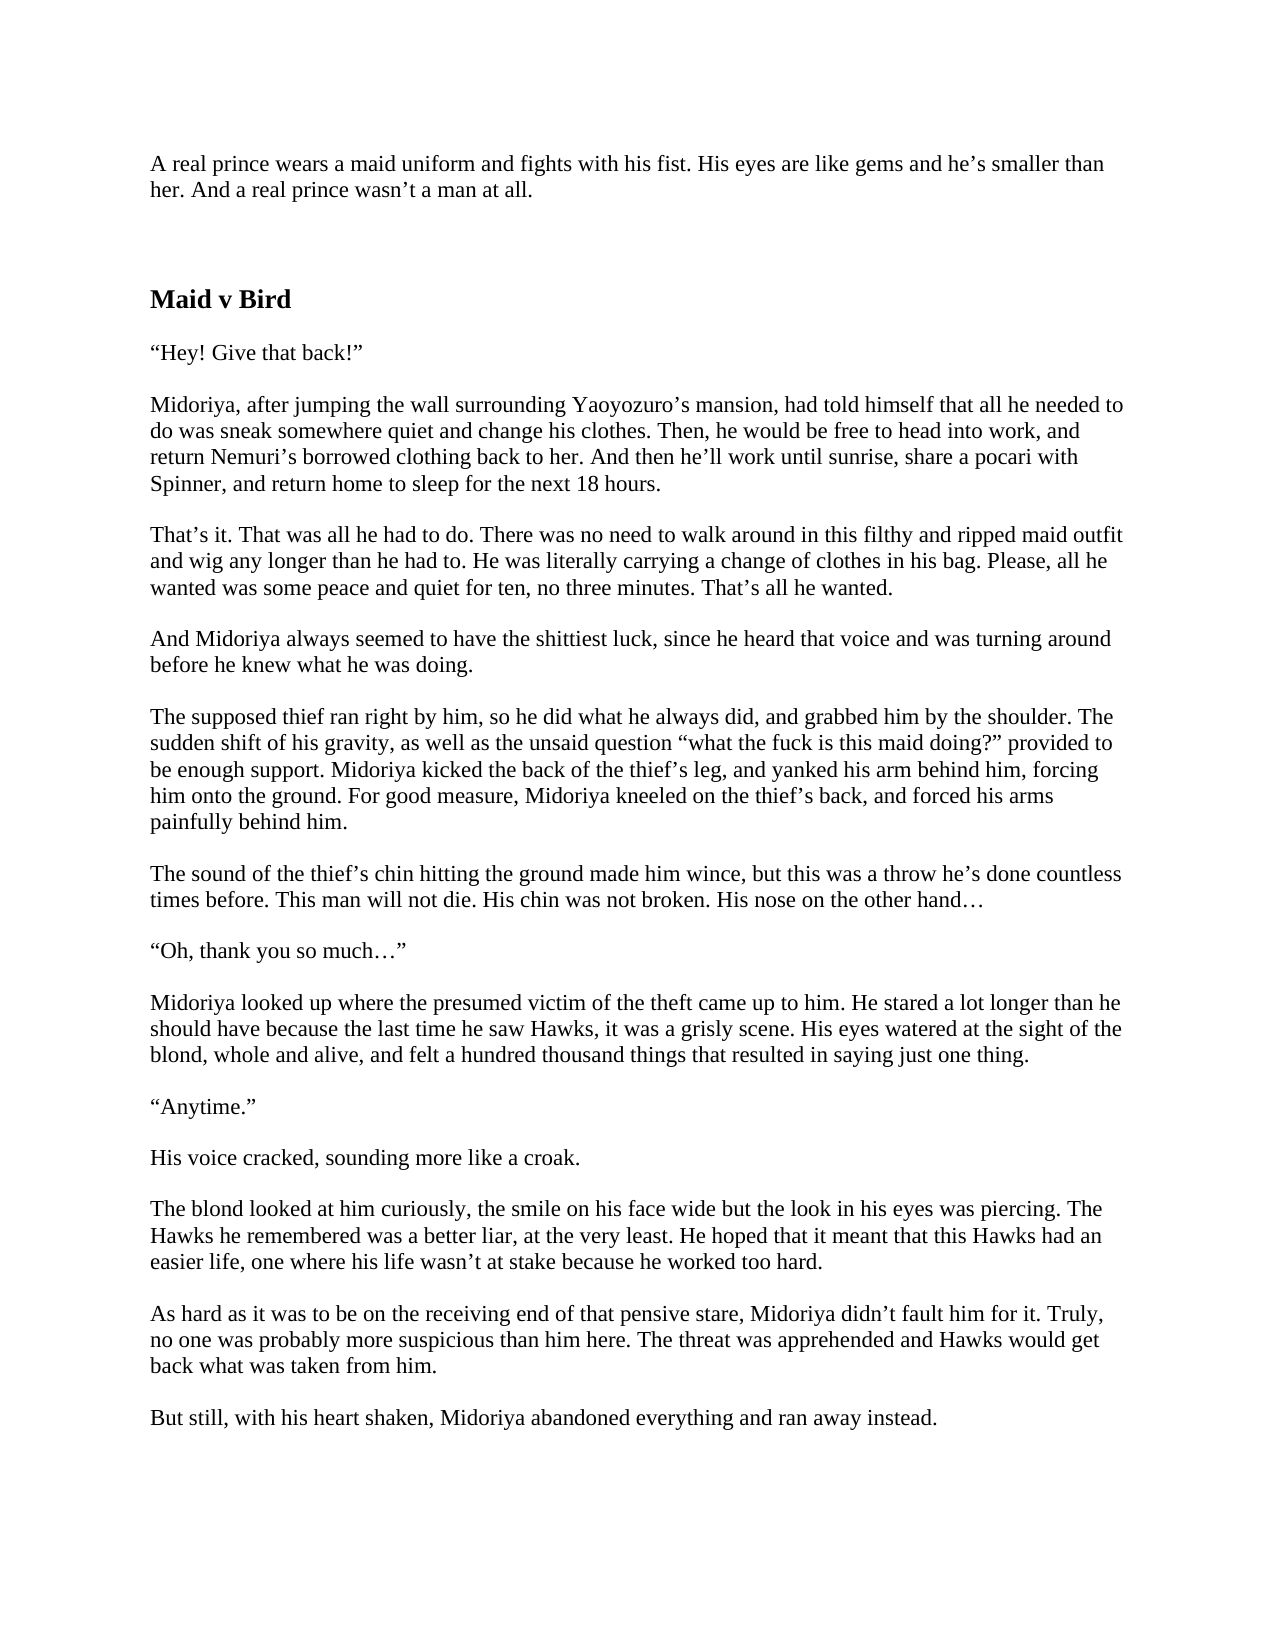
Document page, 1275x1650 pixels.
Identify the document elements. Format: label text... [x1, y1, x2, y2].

text His voice cracked, sounding more like a croak. [150, 1144, 1125, 1171]
text The blond looked at him curiously, the smile on his face wide but the look in his eyes was piercing. The Hawks he remembered was a better liar, at the very least. He hoped that it meant that this Hawks had an easier life, one where his life wasn’t at stake because he worked too hard. [150, 1196, 1125, 1274]
text And Midoriya always seemed to have the shittiest luck, since he heard that voice and was turning around before he knew what he was doing. [150, 625, 1125, 678]
text Midoriya, after jumping the wall surrounding Yaoyozuro’s mansion, had told himself that all he needed to do was sneak somewhere quiet and change his clothes. Then, he would be free to head into work, and return Nemuri’s borrowed clothing back to her. And then he’ll work until sunrise, share a pocari with Spinner, and return home to sleep for the next 18 hours. [150, 391, 1125, 496]
text “Hey! Give that back!” [150, 339, 1125, 366]
text That’s it. That was all he had to do. There was no need to walk around in this filthy and ripped maid outfit and wig any longer than he had to. He was literally carrying a change of clothes in his bag. Please, all he wanted was some peace and quiet for ten, no three minutes. That’s all he wanted. [150, 521, 1125, 600]
text The sound of the thief’s chin hitting the ground made him wince, but this was a throw he’s done countless times before. This man will not die. His chin was not broken. His nose on the other hand… [150, 860, 1125, 912]
text A real prince wears a maid uniform and fights with his fist. His eyes are like gems and he’s smaller than her. And a real prince wasn’t a man at all. [150, 150, 1125, 203]
text But still, with his heart shaken, Midoriya abandoned everything and ran away instead. [150, 1404, 1125, 1430]
text “Anytime.” [150, 1093, 1125, 1119]
text Midoriya looked up where the presumed victim of the theft came up to him. He stared a lot longer than he should have because the last time he saw Hawks, it was a grisly scene. His eyes watered at the sight of the blond, whole and alive, and felt a hundred thousand things that resulted in saying just one thing. [150, 989, 1125, 1068]
text The supposed thief ran right by him, so he did what he always did, and grabbed him by the shoulder. The sudden shift of his gravity, as well as the unsaid question “what the fuck is this maid doing?” provided to be enough support. Midoriya kicked the back of the thief’s leg, and yanked his arm behind him, forcing him onto the ground. For good measure, Midoriya kneeled on the thief’s back, and forced his arms painfully behind him. [150, 703, 1125, 835]
subtitle Maid v Bird [150, 283, 1125, 314]
text “Oh, thank you so much…” [150, 937, 1125, 964]
text As hard as it was to be on the receiving end of that pensive stare, Midoriya didn’t fault him for it. Truly, no one was probably more suspicious than him here. The threat was apprehended and Hawks would get back what was taken from him. [150, 1299, 1125, 1379]
